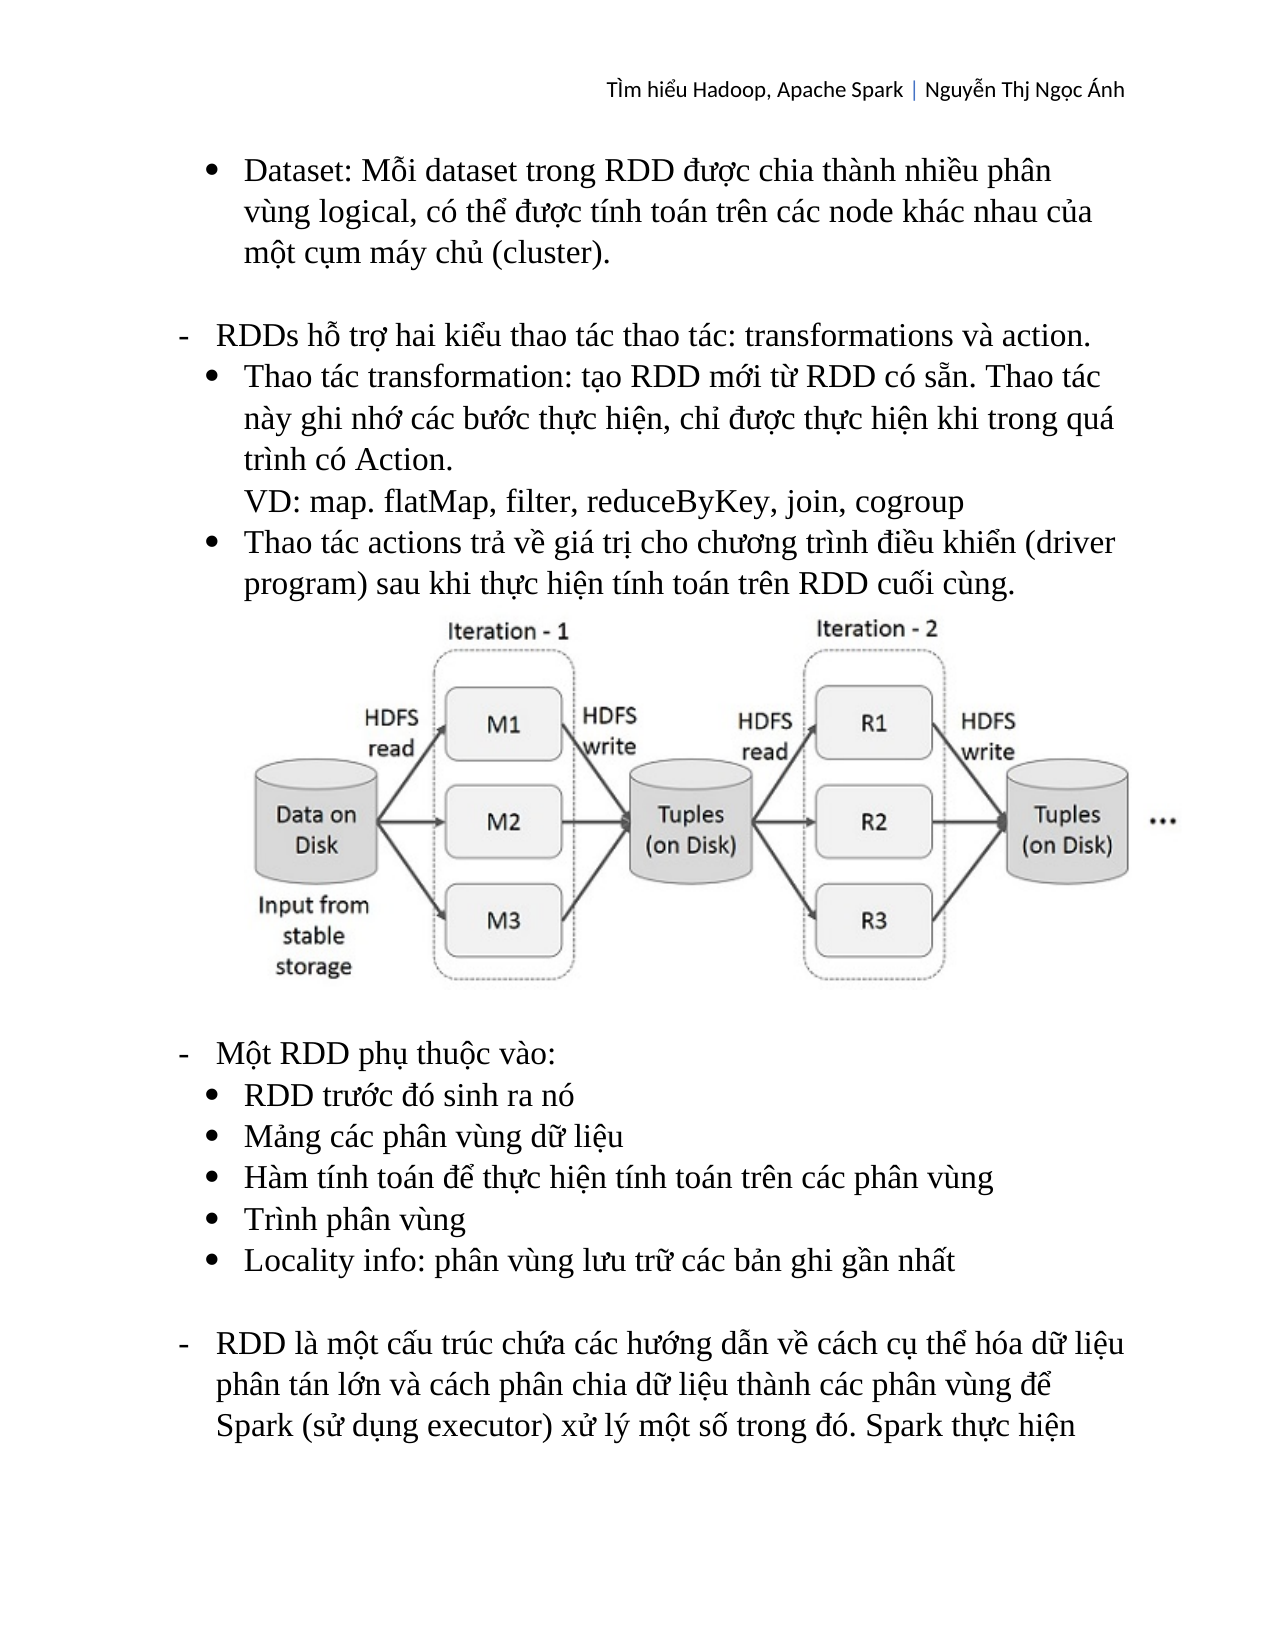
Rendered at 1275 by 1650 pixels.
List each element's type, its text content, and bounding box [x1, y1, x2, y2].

list Mảng các phân vùng dữ liệu [206, 1116, 1125, 1154]
list Hàm tính toán để thực hiện tính toán trên các phân vùng [206, 1158, 1125, 1196]
list RDDs hỗ trợ hai kiểu thao tác thao tác: transformations và action. [178, 315, 1125, 354]
list Thao tác actions trả về giá trị cho chương trình điều khiển (driver program) sau khi thực hiện tính toán trên RDD cuối cùng. [206, 522, 1125, 602]
list Trình phân vùng [206, 1199, 1125, 1237]
list VD: map. flatMap, filter, reduceByKey, join, cogroup [244, 481, 1125, 519]
list Thao tác transformation: tạo RDD mới từ RDD có sẵn. Thao tác này ghi nhớ các bước thực hiện, chỉ được thực hiện khi trong quá trình có Action. [206, 357, 1125, 478]
list Một RDD phụ thuộc vào: [178, 1033, 1125, 1072]
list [178, 1323, 1125, 1444]
list RDD trước đó sinh ra nó [206, 1075, 1125, 1113]
picture [243, 605, 1182, 990]
list Locality info: phân vùng lưu trữ các bản ghi gần nhất [206, 1240, 1125, 1279]
list Dataset: Mỗi dataset trong RDD được chia thành nhiều phân vùng logical, có thể được tính toán trên các node khác nhau của một cụm máy chủ (cluster). [206, 150, 1125, 271]
